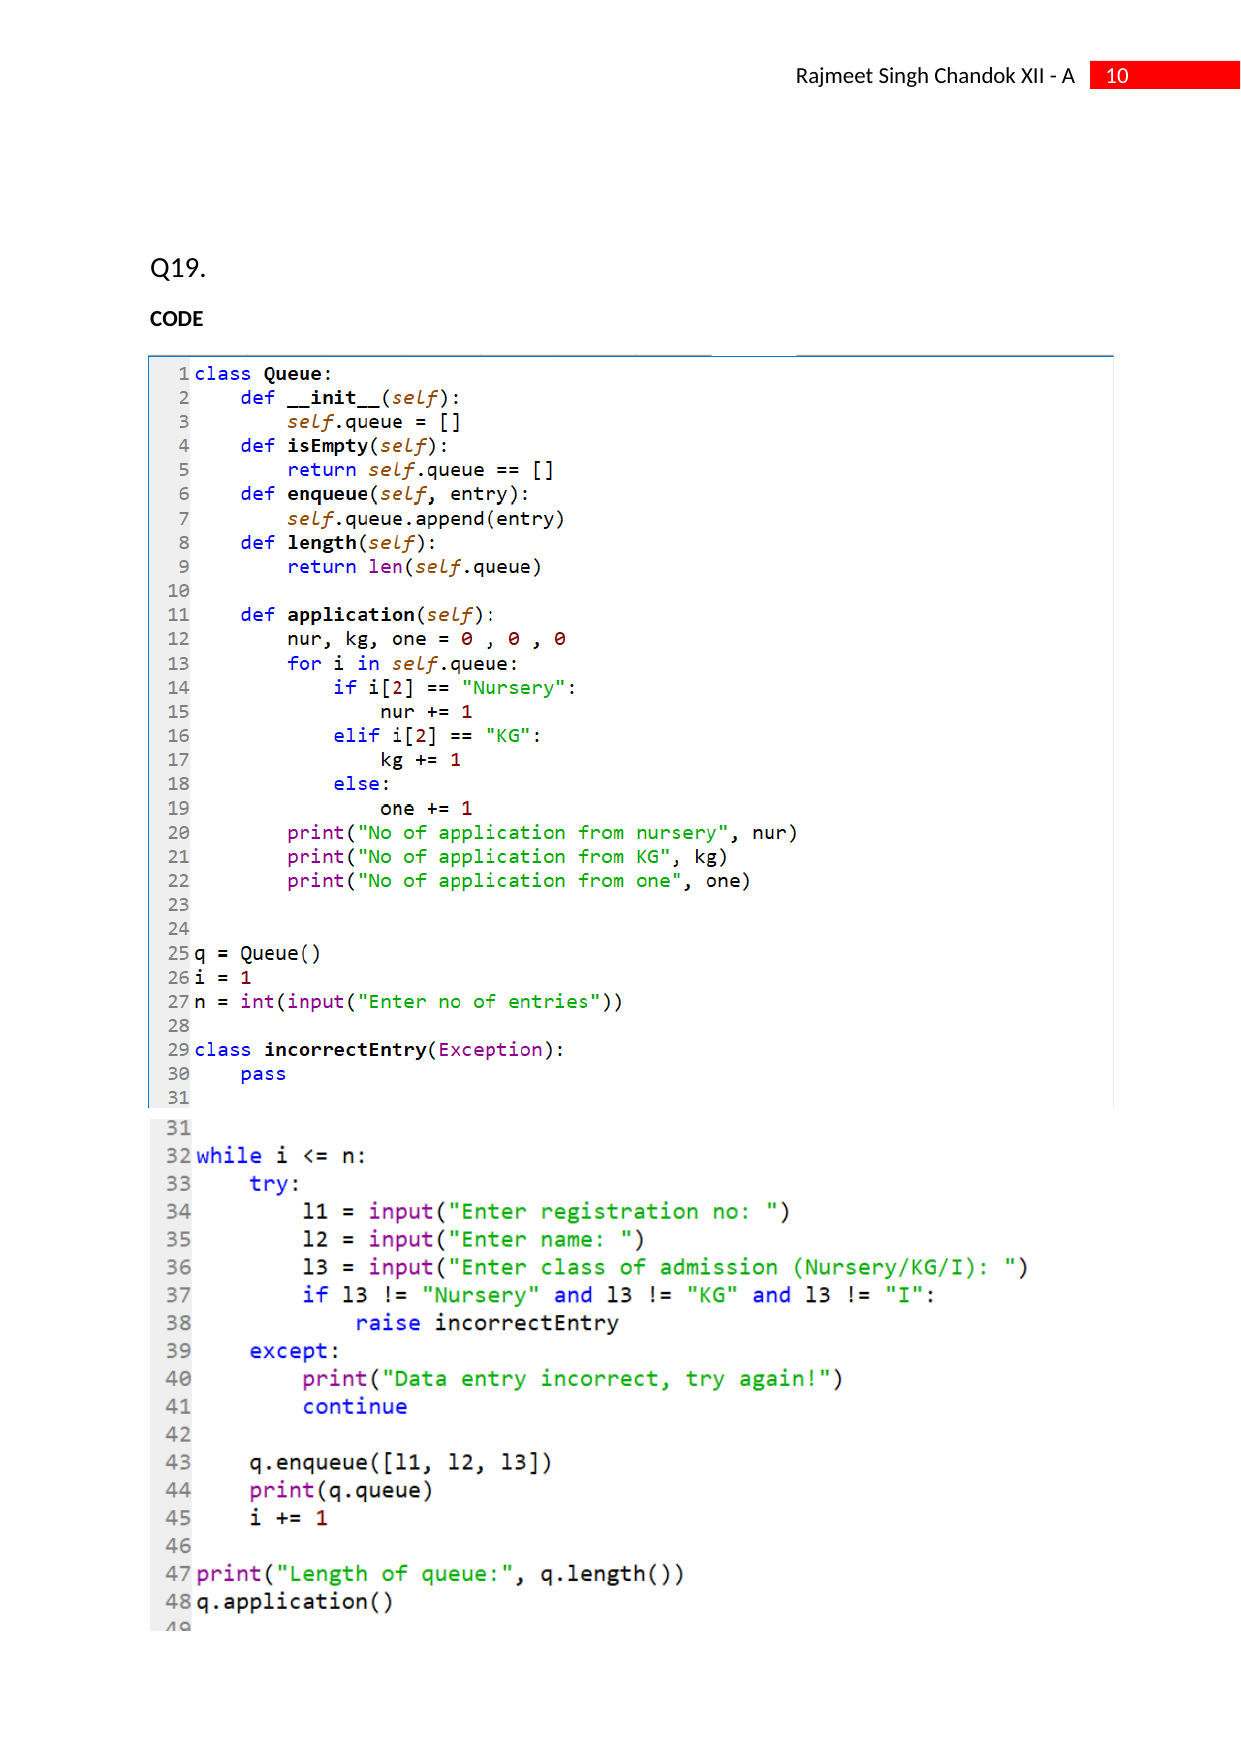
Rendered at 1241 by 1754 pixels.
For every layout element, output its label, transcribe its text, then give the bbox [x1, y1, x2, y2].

text Q19. [150, 249, 1090, 285]
picture [150, 1119, 1118, 1631]
text CODE [150, 304, 1090, 332]
picture [148, 354, 1114, 1108]
